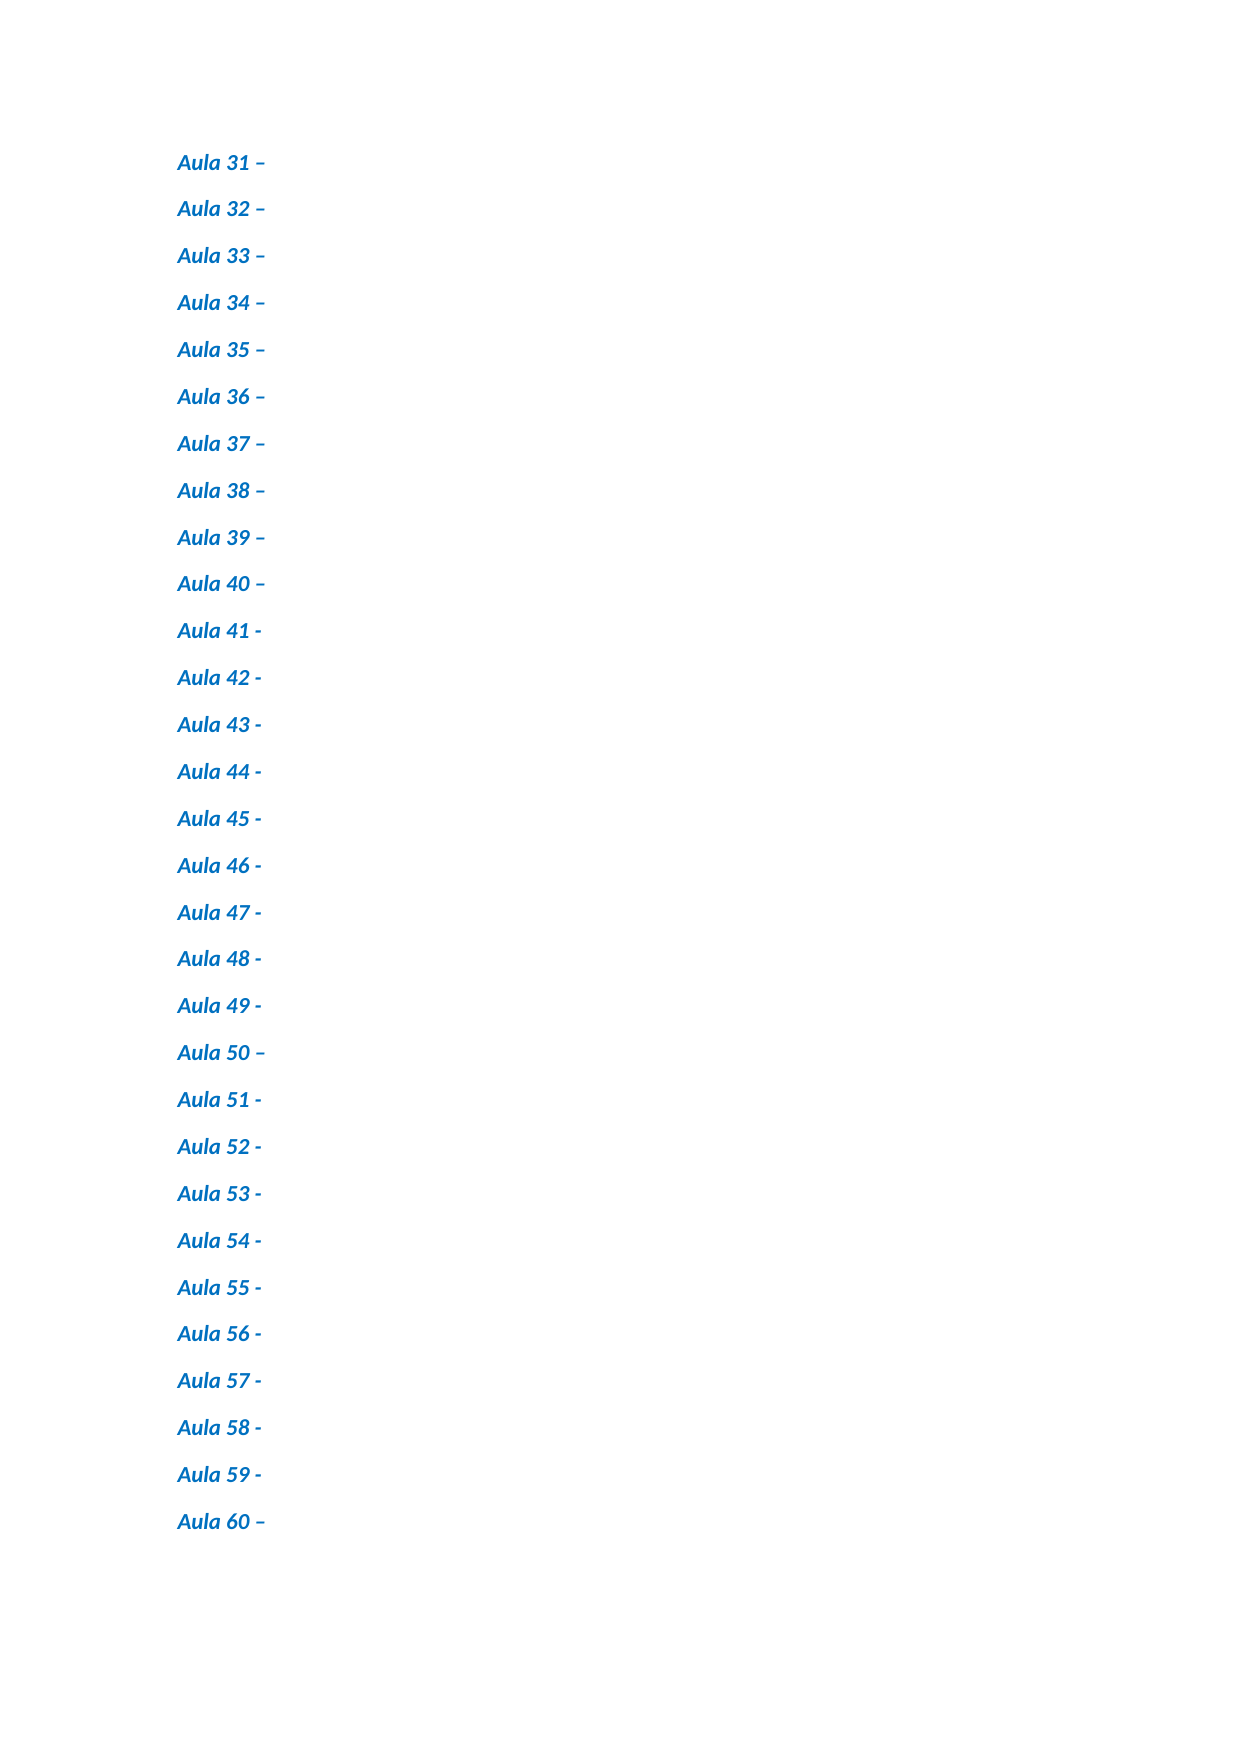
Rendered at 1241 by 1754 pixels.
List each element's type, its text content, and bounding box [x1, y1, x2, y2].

text Aula 44 - [177, 757, 1063, 785]
text Aula 34 – [177, 288, 1063, 316]
text Aula 47 - [177, 898, 1063, 926]
text Aula 52 - [177, 1132, 1063, 1160]
text Aula 36 – [177, 382, 1063, 410]
text Aula 46 - [177, 851, 1063, 879]
text Aula 42 - [177, 663, 1063, 691]
text Aula 59 - [177, 1460, 1063, 1488]
text Aula 50 – [177, 1038, 1063, 1066]
text Aula 43 - [177, 710, 1063, 738]
text Aula 33 – [177, 241, 1063, 269]
text Aula 32 – [177, 194, 1063, 222]
text Aula 38 – [177, 476, 1063, 504]
text Aula 51 - [177, 1085, 1063, 1113]
text Aula 41 - [177, 616, 1063, 644]
text Aula 53 - [177, 1179, 1063, 1207]
text Aula 35 – [177, 335, 1063, 363]
text Aula 57 - [177, 1366, 1063, 1394]
text Aula 58 - [177, 1413, 1063, 1441]
text Aula 55 - [177, 1273, 1063, 1301]
text Aula 45 - [177, 804, 1063, 832]
text Aula 56 - [177, 1319, 1063, 1347]
text Aula 40 – [177, 569, 1063, 597]
text Aula 39 – [177, 523, 1063, 551]
text Aula 60 – [177, 1507, 1063, 1535]
text Aula 48 - [177, 944, 1063, 972]
text Aula 49 - [177, 991, 1063, 1019]
text Aula 37 – [177, 429, 1063, 457]
text Aula 54 - [177, 1226, 1063, 1254]
text Aula 31 – [177, 148, 1063, 176]
